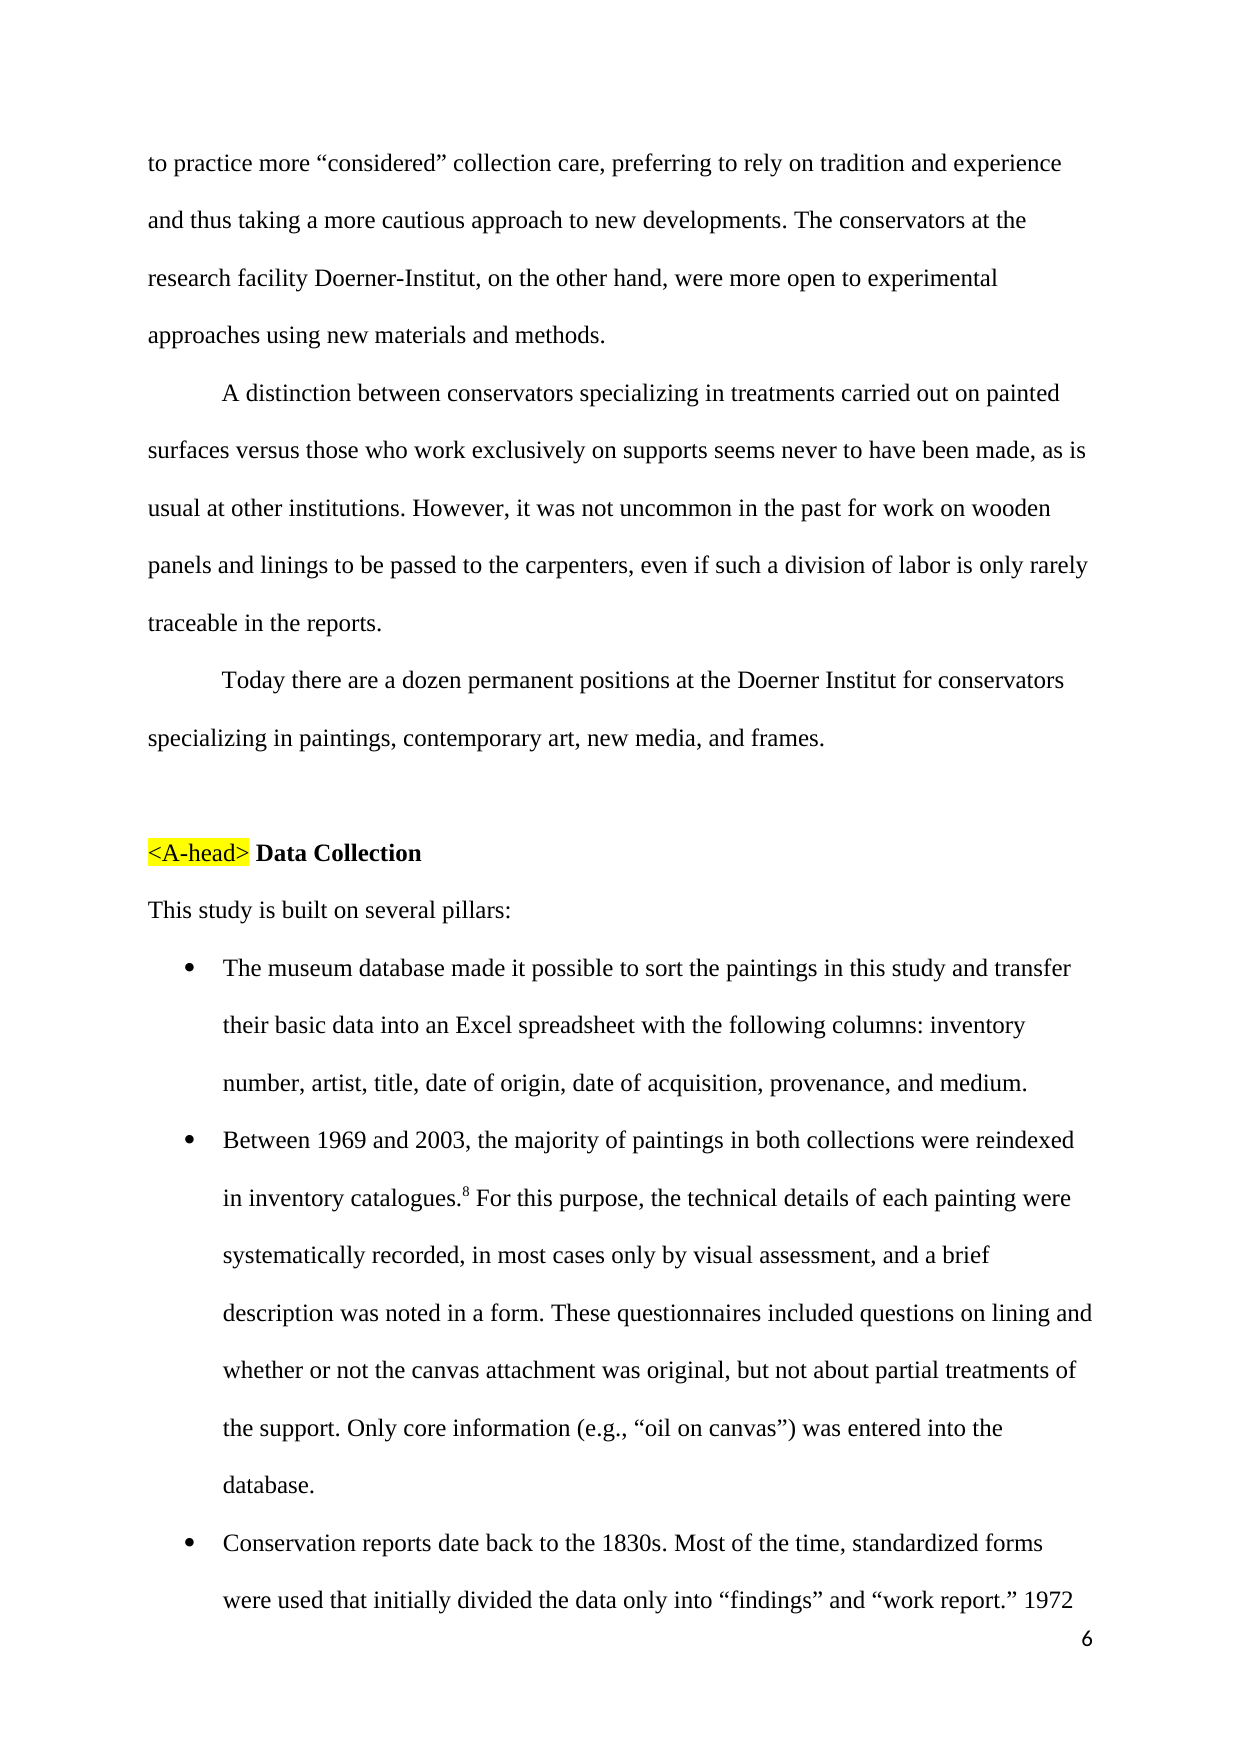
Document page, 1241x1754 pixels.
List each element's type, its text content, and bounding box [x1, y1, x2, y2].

list Between 1969 and 2003, the majority of paintings in both collections were reindexed in inventory catalogues. For this purpose, the technical details of each painting were systematically recorded, in most cases only by visual assessment, and a brief description was noted in a form. These questionnaires included questions on lining and whether or not the canvas attachment was original, but not about partial treatments of the support. Only core information (e.g., “oil on canvas”) was entered into the database. [185, 1125, 1093, 1499]
subtitle <A-head> Data Collection [249, 838, 1093, 866]
text A distinction between conservators specializing in treatments carried out on painted surfaces versus those who work exclusively on supports seems never to have been made, as is usual at other institutions. However, it was not uncommon in the past for work on wooden panels and linings to be passed to the carpenters, even if such a division of labor is only rarely traceable in the reports. [148, 378, 1093, 636]
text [148, 148, 1093, 349]
list The museum database made it possible to sort the paintings in this study and transfer their basic data into an Excel spreadsheet with the following columns: inventory number, artist, title, date of origin, date of acquisition, provenance, and medium. [185, 953, 1093, 1096]
text This study is built on several pillars: [148, 895, 1093, 924]
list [185, 1528, 1093, 1614]
text Today there are a dozen permanent positions at the Doerner Institut for conservators specializing in paintings, contemporary art, new media, and frames. [148, 665, 1093, 751]
